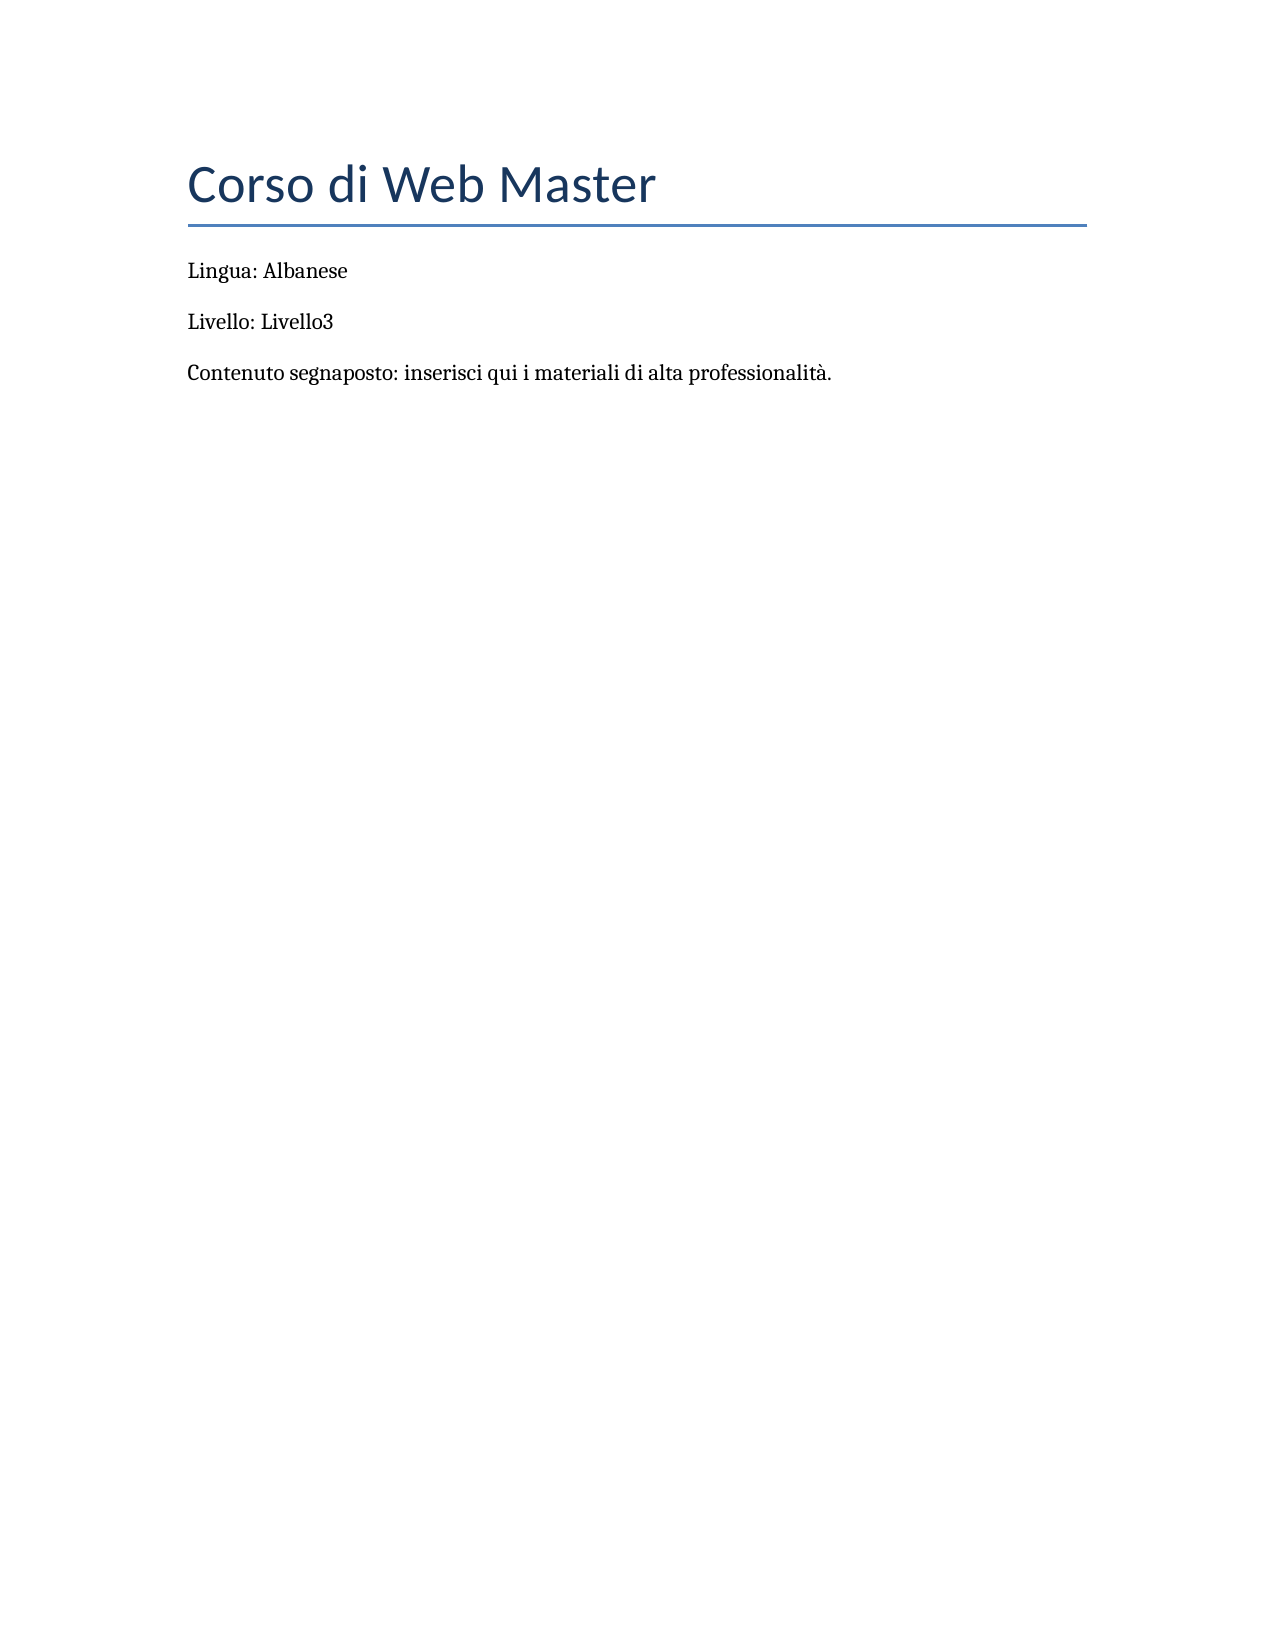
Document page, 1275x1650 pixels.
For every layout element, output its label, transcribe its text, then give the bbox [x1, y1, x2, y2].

text Livello: Livello3 [187, 309, 1087, 335]
title Corso di Web Master [187, 150, 1087, 227]
text Lingua: Albanese [187, 258, 1087, 284]
text Contenuto segnaposto: inserisci qui i materiali di alta professionalità. [187, 360, 1087, 386]
